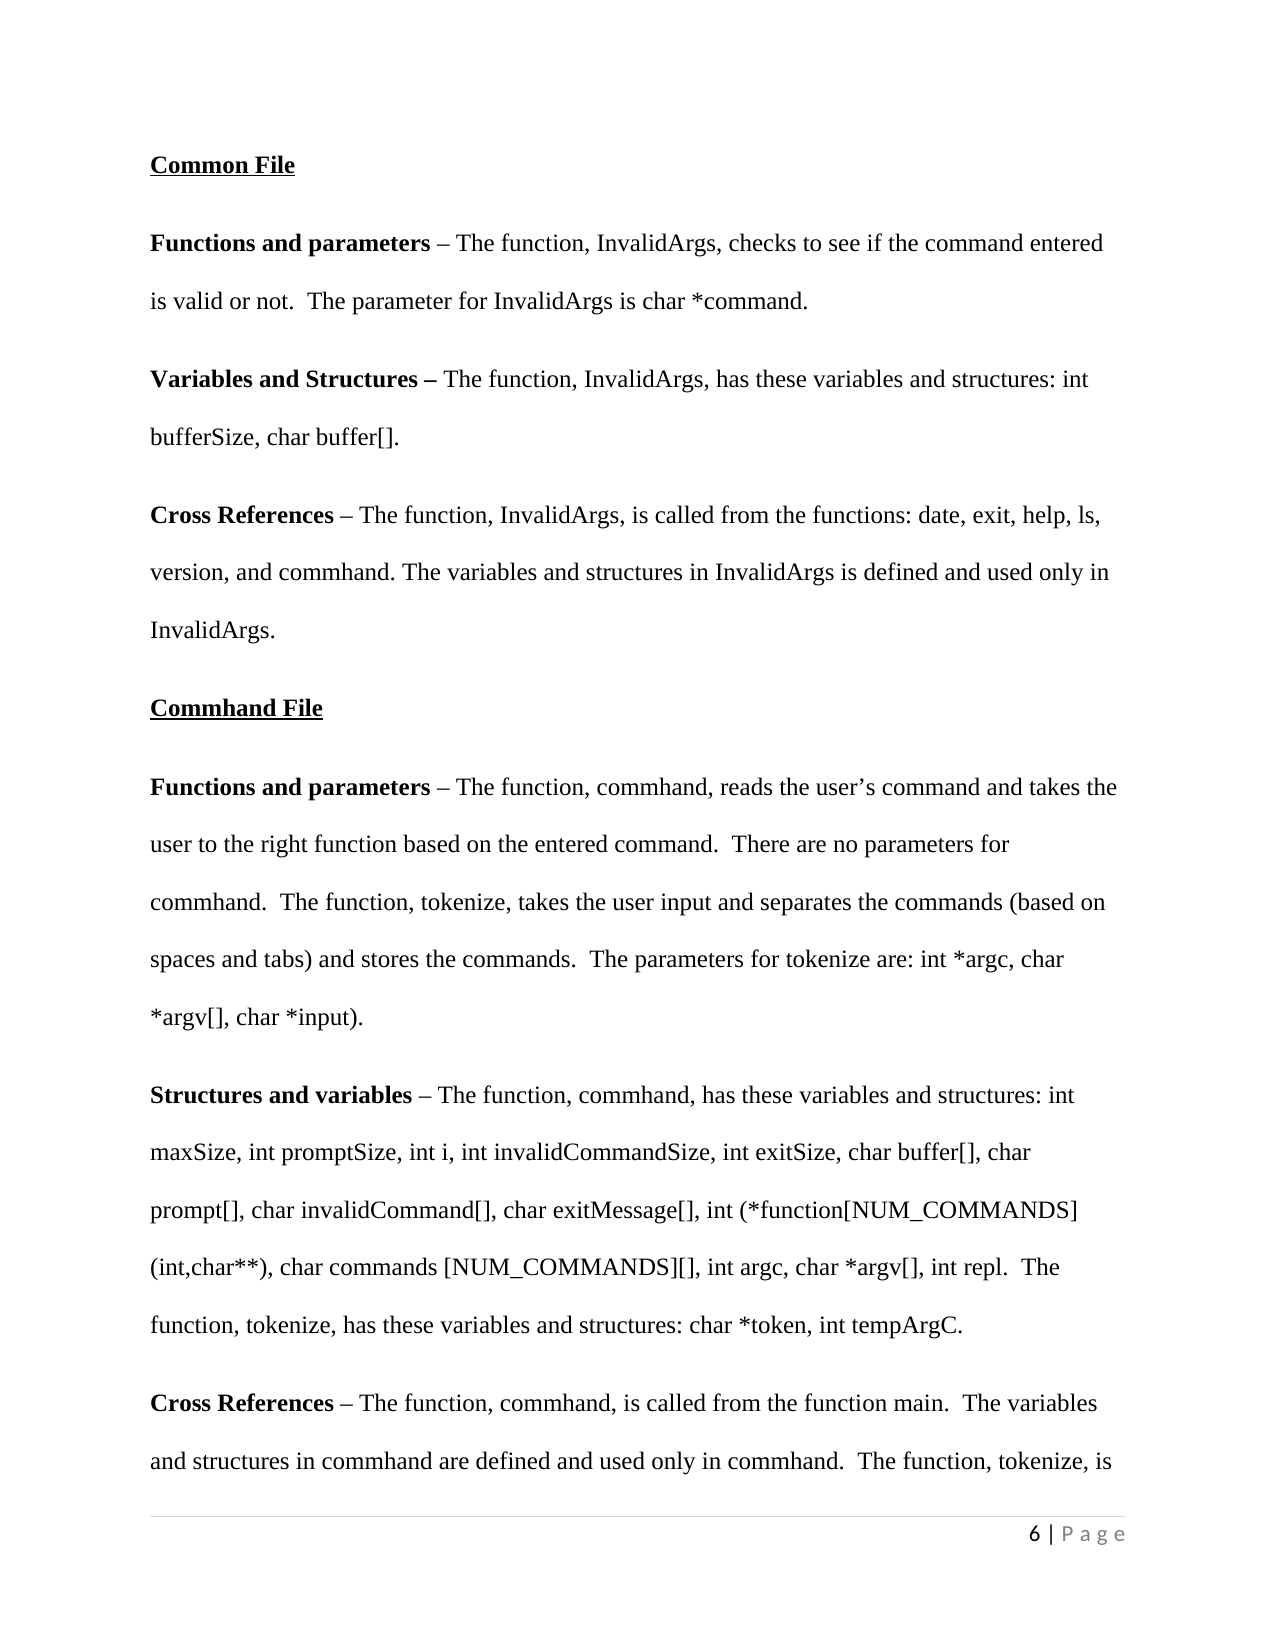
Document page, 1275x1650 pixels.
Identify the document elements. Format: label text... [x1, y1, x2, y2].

text Common File [150, 150, 1125, 179]
text Functions and parameters – The function, InvalidArgs, checks to see if the command entered is valid or not. The parameter for InvalidArgs is char *command. [150, 228, 1125, 314]
text Functions and parameters – The function, commhand, reads the user’s command and takes the user to the right function based on the entered command. There are no parameters for commhand. The function, tokenize, takes the user input and separates the commands (based on spaces and tabs) and stores the commands. The parameters for tokenize are: int *argc, char *argv[], char *input). [150, 772, 1125, 1030]
text Structures and variables – The function, commhand, has these variables and structures: int maxSize, int promptSize, int i, int invalidCommandSize, int exitSize, char buffer[], char prompt[], char invalidCommand[], char exitMessage[], int (*function[NUM_COMMANDS] (int,char**), char commands [NUM_COMMANDS][], int argc, char *argv[], int repl. The function, tokenize, has these variables and structures: char *token, int tempArgC. [150, 1080, 1125, 1339]
text Cross References – The function, InvalidArgs, is called from the functions: date, exit, help, ls, version, and commhand. The variables and structures in InvalidArgs is defined and used only in InvalidArgs. [150, 500, 1125, 644]
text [150, 1388, 1125, 1474]
text Variables and Structures – The function, InvalidArgs, has these variables and structures: int bufferSize, char buffer[]. [150, 364, 1125, 450]
text Commhand File [150, 693, 1125, 722]
